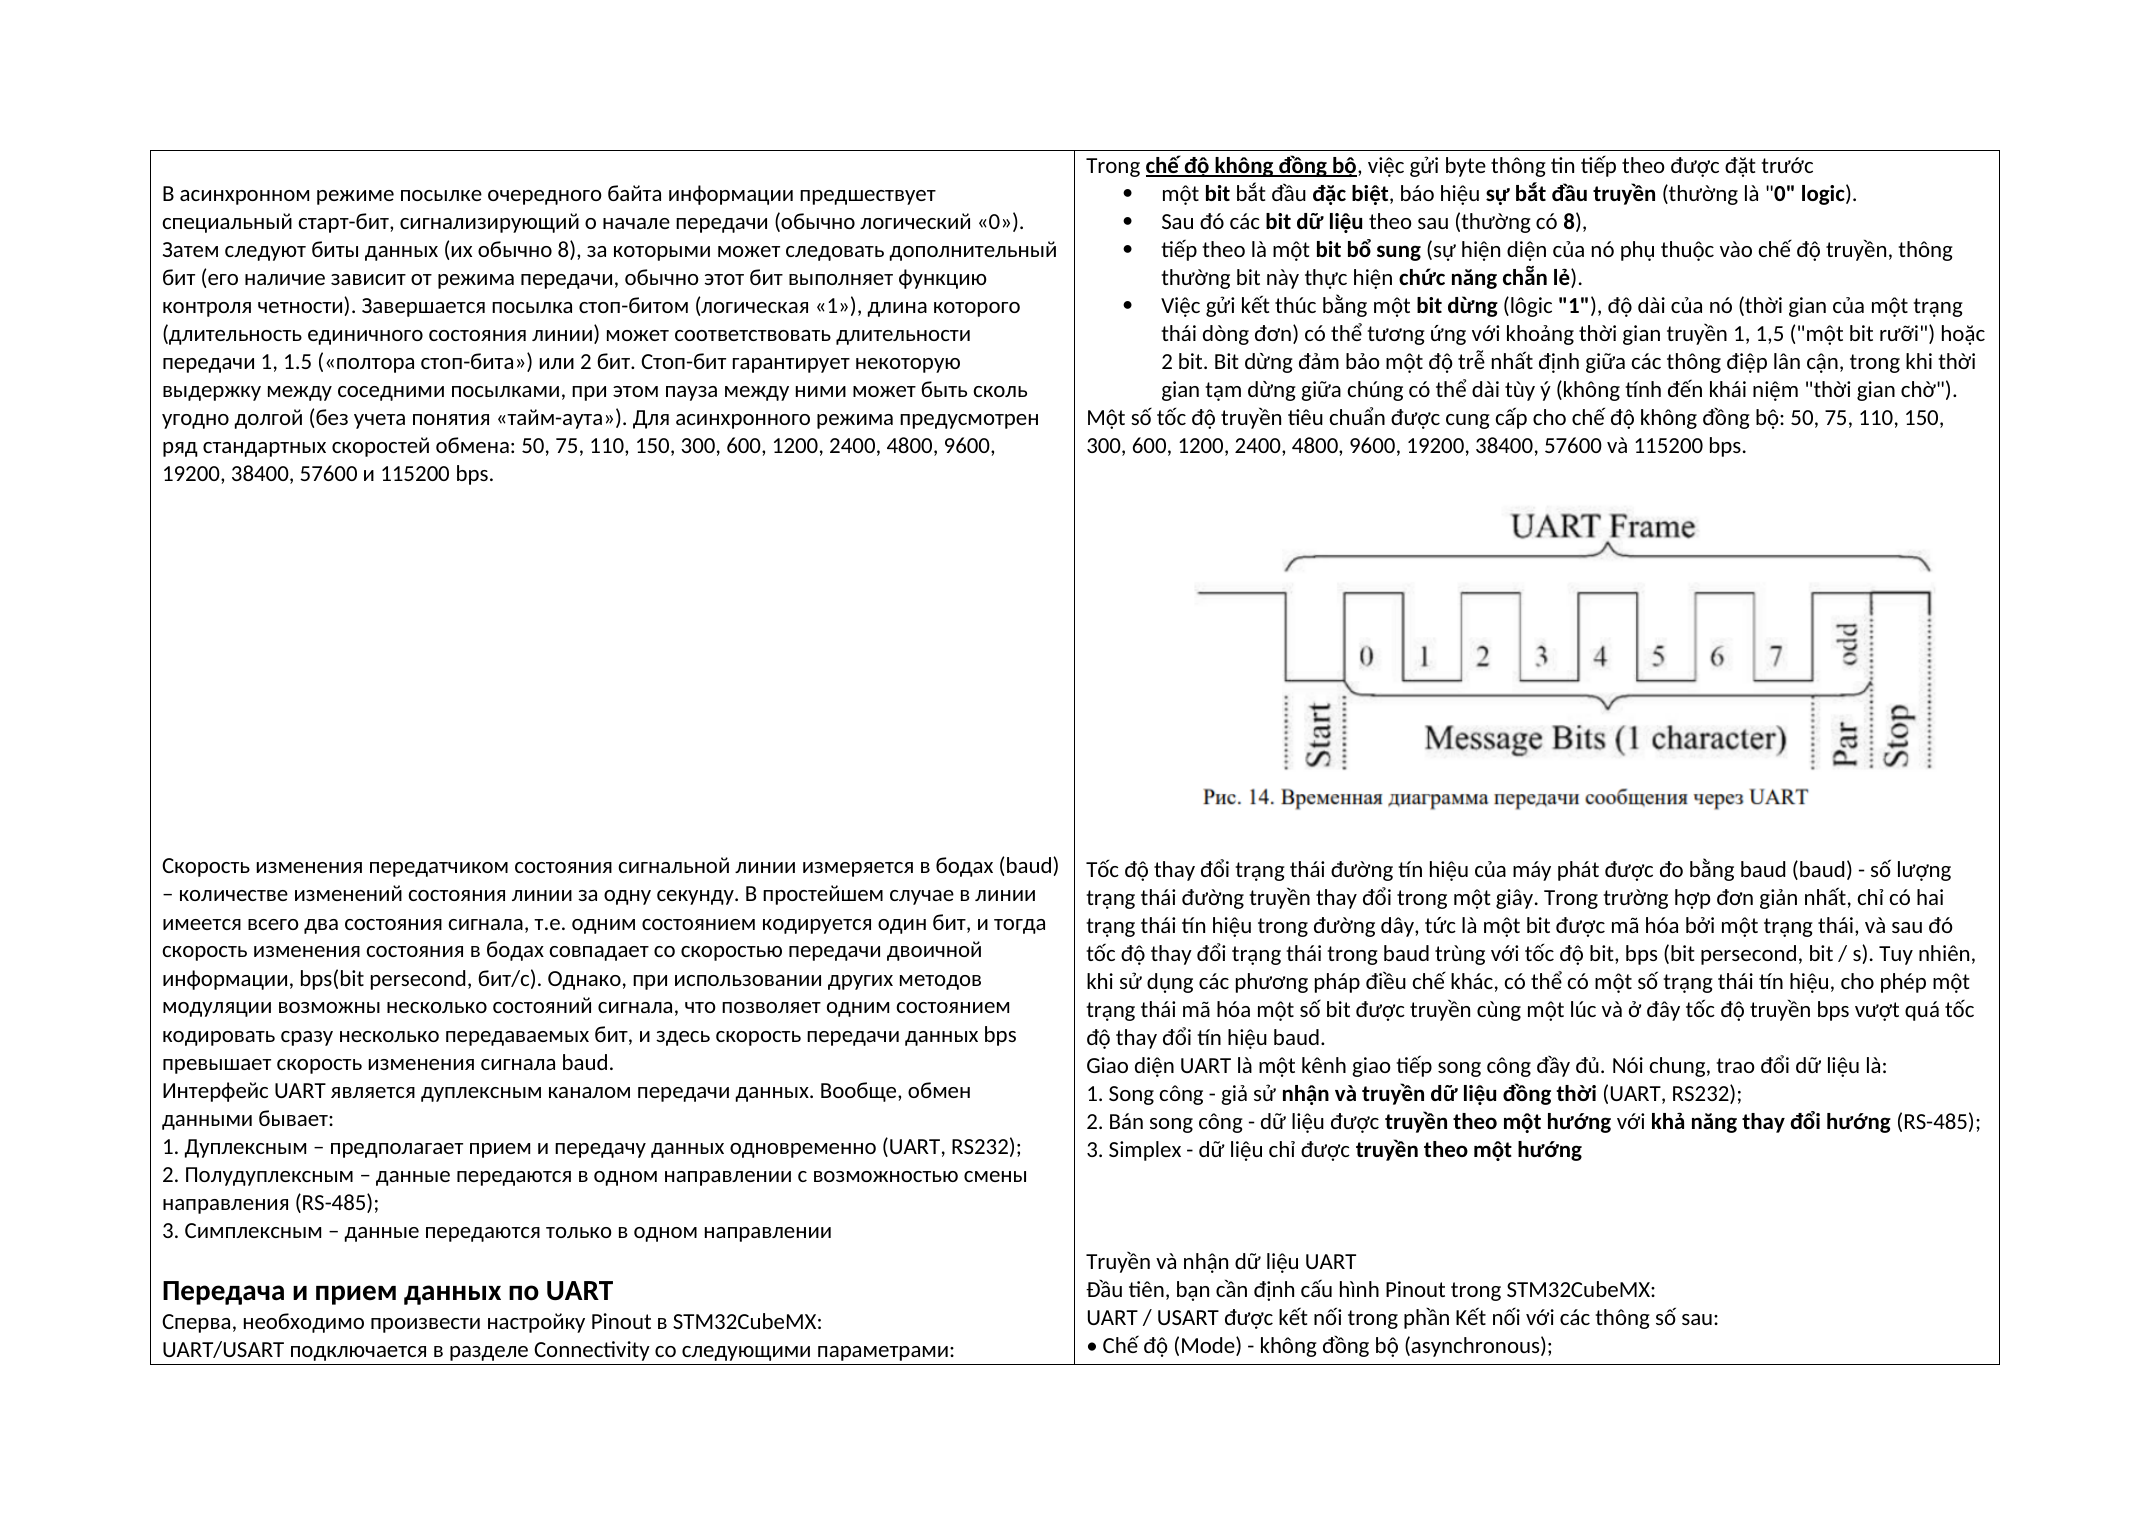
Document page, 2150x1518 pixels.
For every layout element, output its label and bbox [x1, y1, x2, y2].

table_header [151, 151, 1074, 1363]
table_header [1075, 151, 1999, 1363]
picture [1086, 487, 1966, 827]
